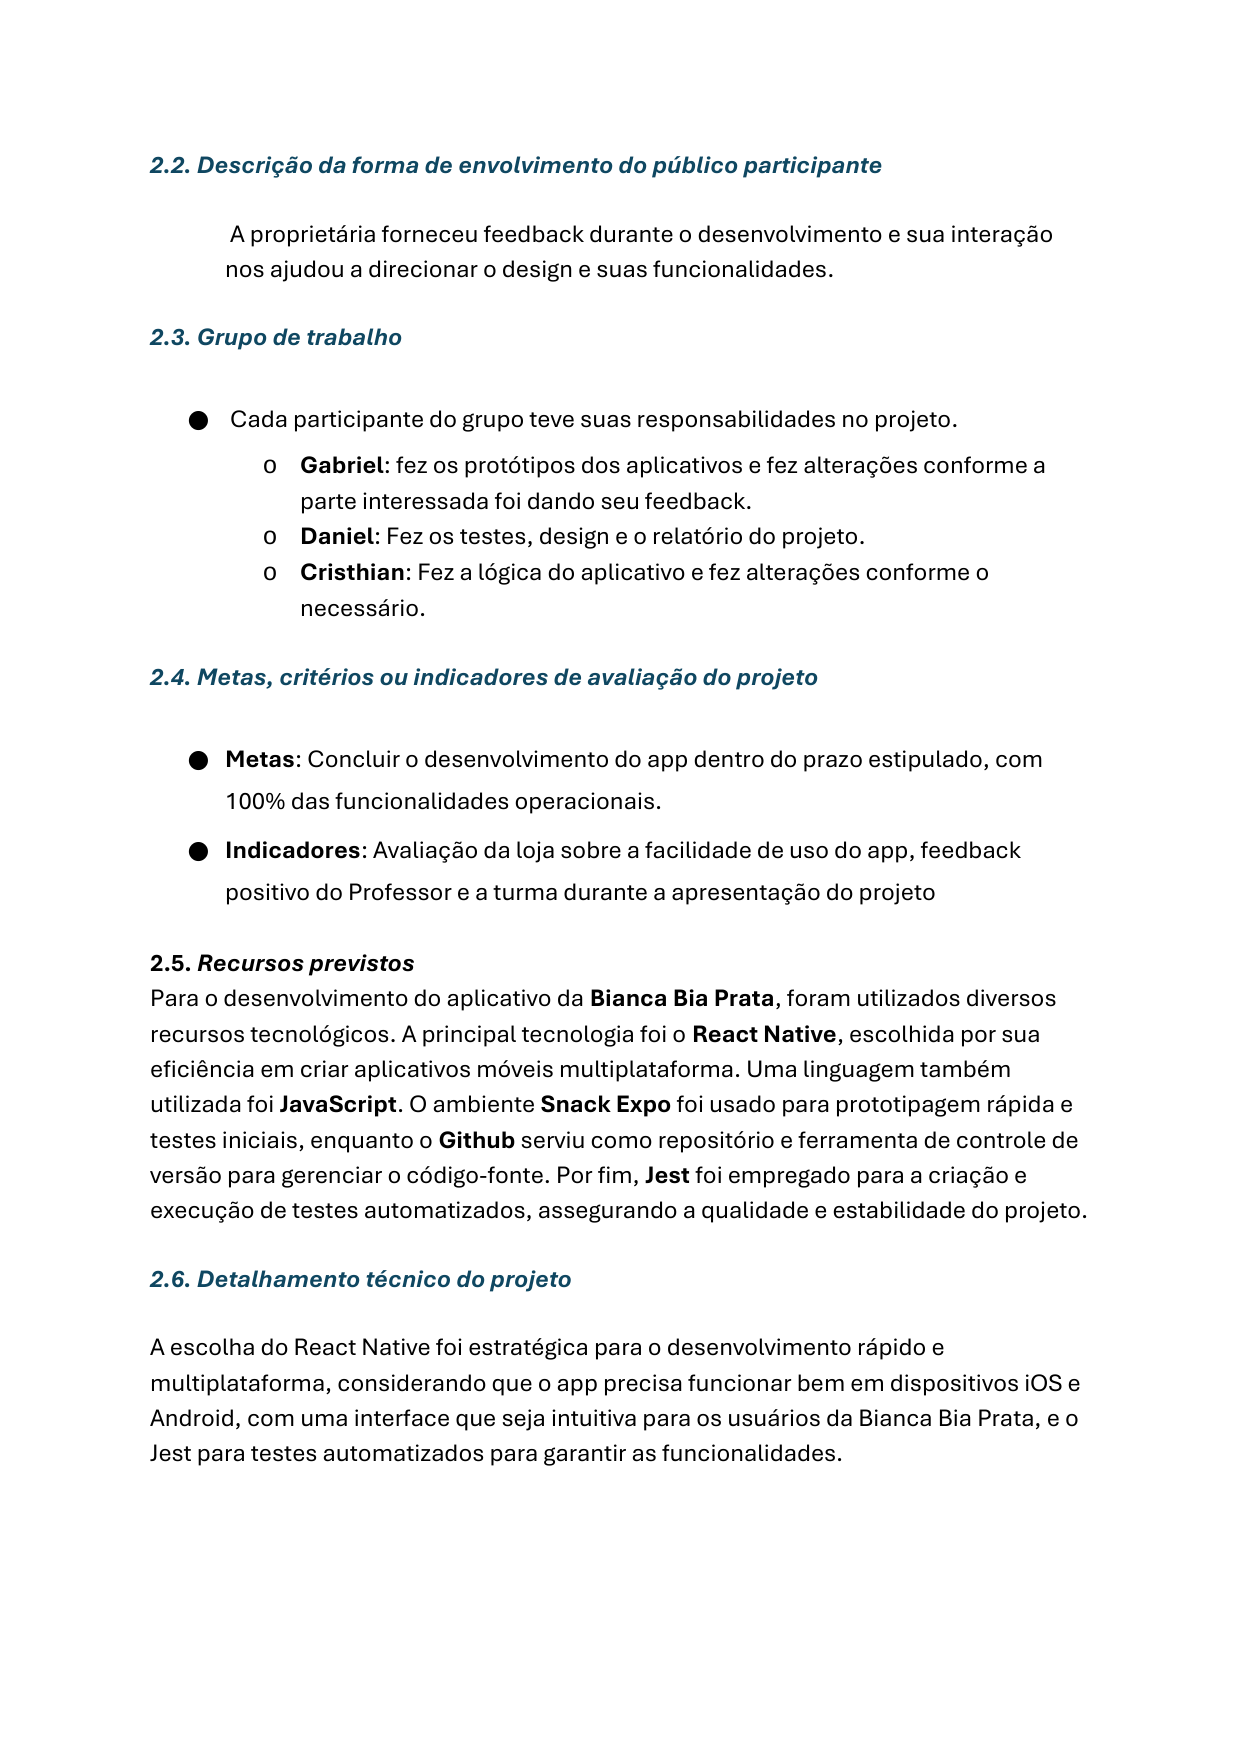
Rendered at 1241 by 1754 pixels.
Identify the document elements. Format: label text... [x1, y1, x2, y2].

list Indicadores: Avaliação da loja sobre a facilidade de uso do app, feedback positivo do Professor e a turma durante a apresentação do projeto [187, 821, 1090, 908]
subtitle 2.2. Descrição da forma de envolvimento do público participante [150, 150, 1090, 181]
subtitle 2.3. Grupo de trabalho [150, 322, 1090, 353]
list Cristhian: Fez a lógica do aplicativo e fez alterações conforme o necessário. [262, 557, 1090, 623]
list Gabriel: fez os protótipos dos aplicativos e fez alterações conforme a parte interessada foi dando seu feedback. [262, 450, 1090, 517]
text 2.5. Recursos previstos [150, 948, 1090, 978]
subtitle 2.6. Detalhamento técnico do projeto [150, 1264, 1090, 1294]
list Daniel: Fez os testes, design e o relatório do projeto. [262, 521, 1090, 552]
list Cada participante do grupo teve suas responsabilidades no projeto. [187, 391, 1090, 442]
text A proprietária forneceu feedback durante o desenvolvimento e sua interação nos ajudou a direcionar o design e suas funcionalidades. [225, 218, 1090, 284]
text Para o desenvolvimento do aplicativo da Bianca Bia Prata, foram utilizados diversos recursos tecnológicos. A principal tecnologia foi o React Native, escolhida por sua eficiência em criar aplicativos móveis multiplataforma. Uma linguagem também utilizada foi JavaScript. O ambiente Snack Expo foi usado para prototipagem rápida e testes iniciais, enquanto o Github serviu como repositório e ferramenta de controle de versão para gerenciar o código-fonte. Por fim, Jest foi empregado para a criação e execução de testes automatizados, assegurando a qualidade e estabilidade do projeto. [150, 983, 1090, 1226]
subtitle 2.4. Metas, critérios ou indicadores de avaliação do projeto [150, 661, 1090, 692]
list Metas: Concluir o desenvolvimento do app dentro do prazo estipulado, com 100% das funcionalidades operacionais. [187, 730, 1090, 817]
